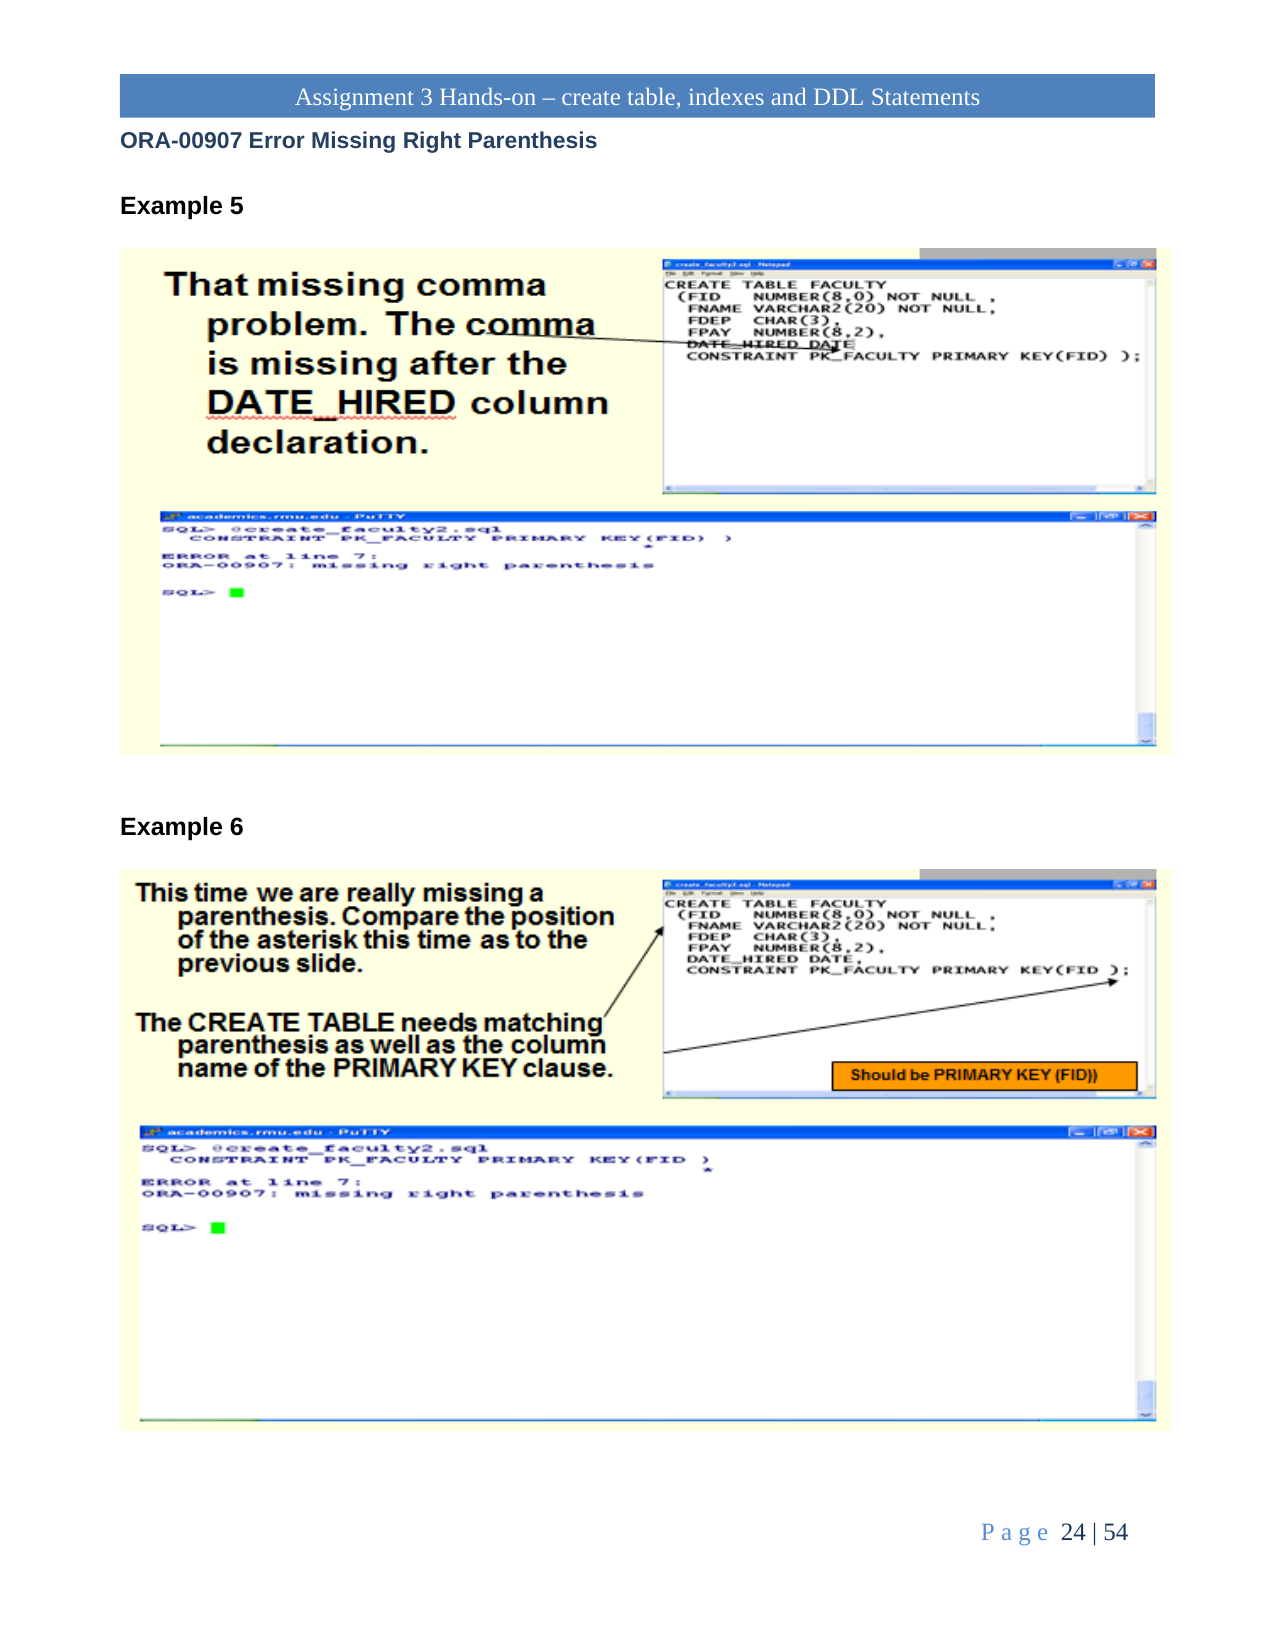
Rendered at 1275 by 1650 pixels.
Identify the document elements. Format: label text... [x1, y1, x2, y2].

picture [120, 248, 1172, 755]
subtitle ORA-00907 Error Missing Right Parenthesis [120, 118, 1155, 154]
text Example 6 [120, 812, 1155, 841]
text Example 5 [120, 191, 1155, 219]
picture [120, 869, 1172, 1431]
